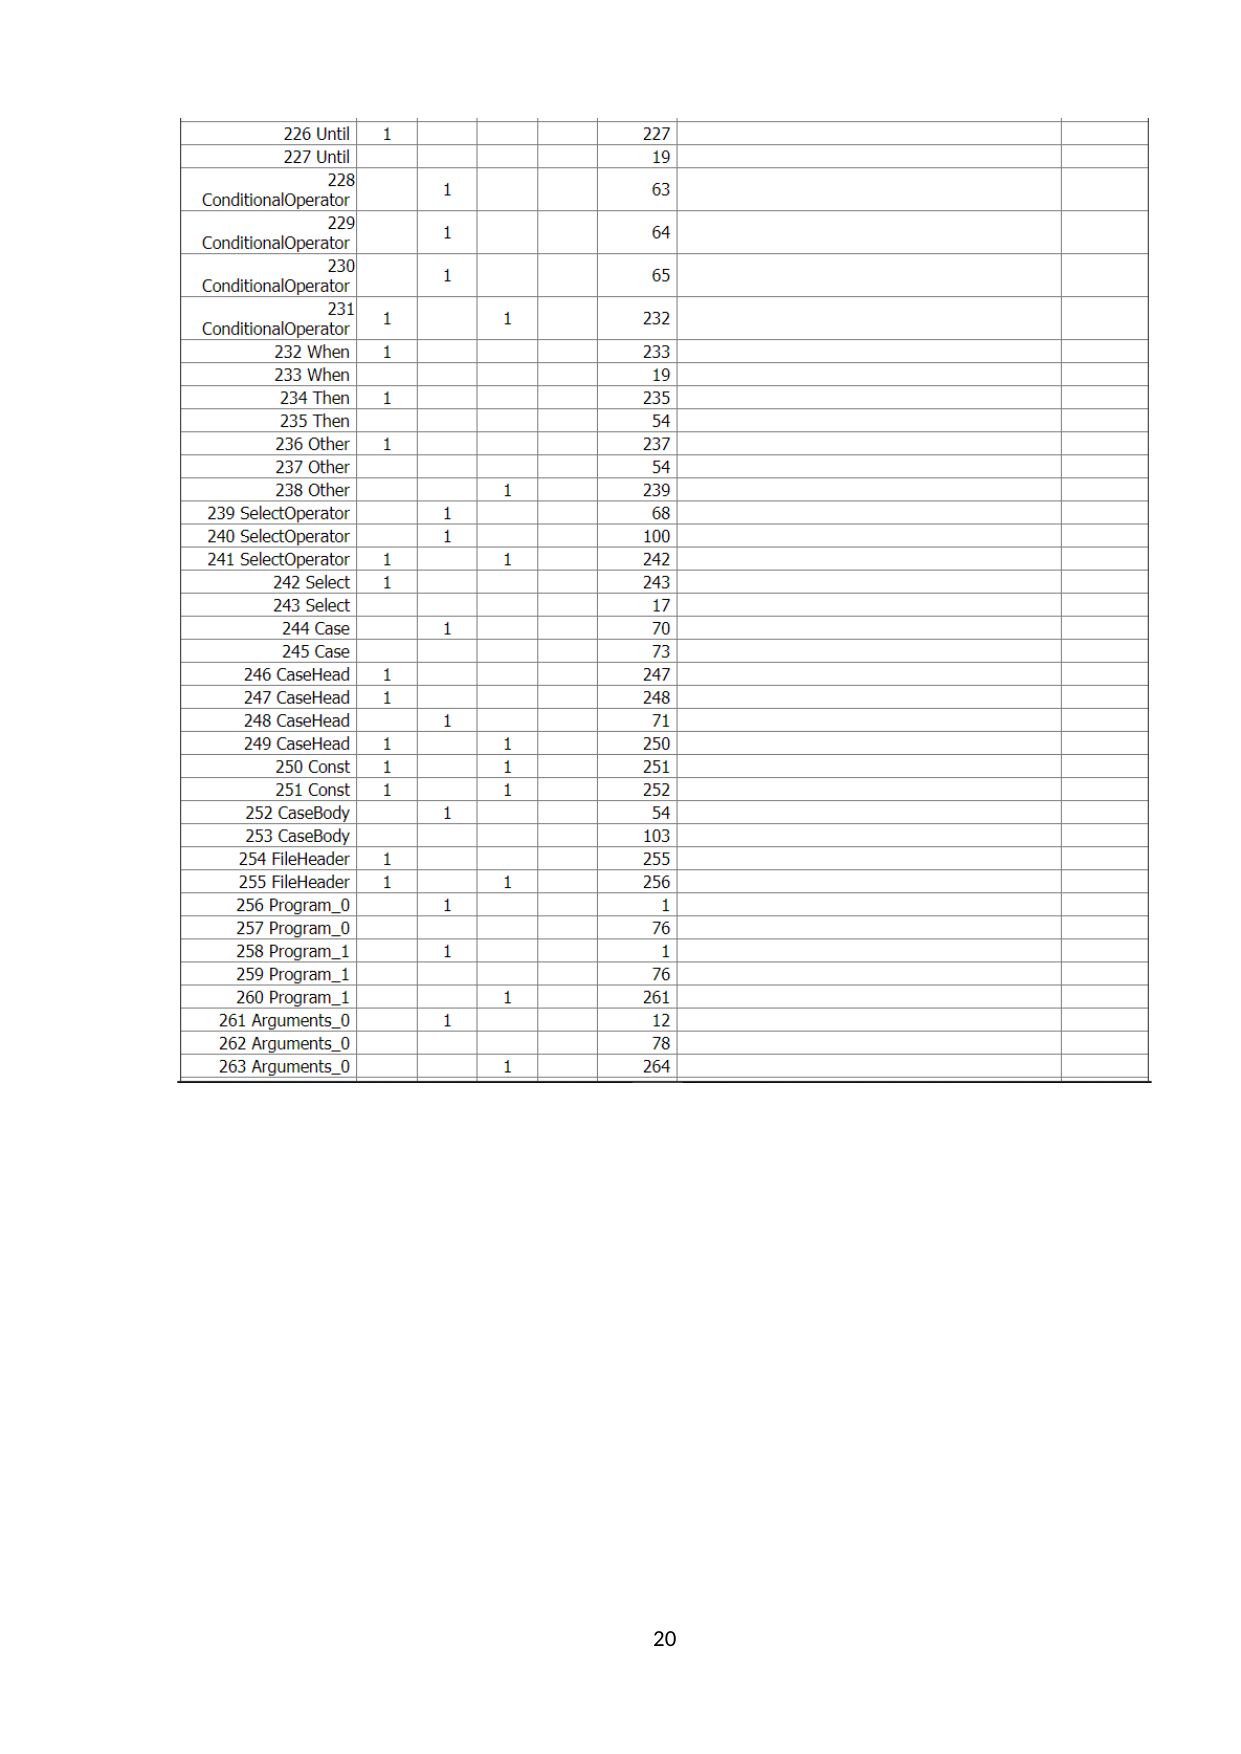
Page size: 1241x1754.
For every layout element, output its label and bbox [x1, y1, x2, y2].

picture [177, 118, 1152, 1083]
